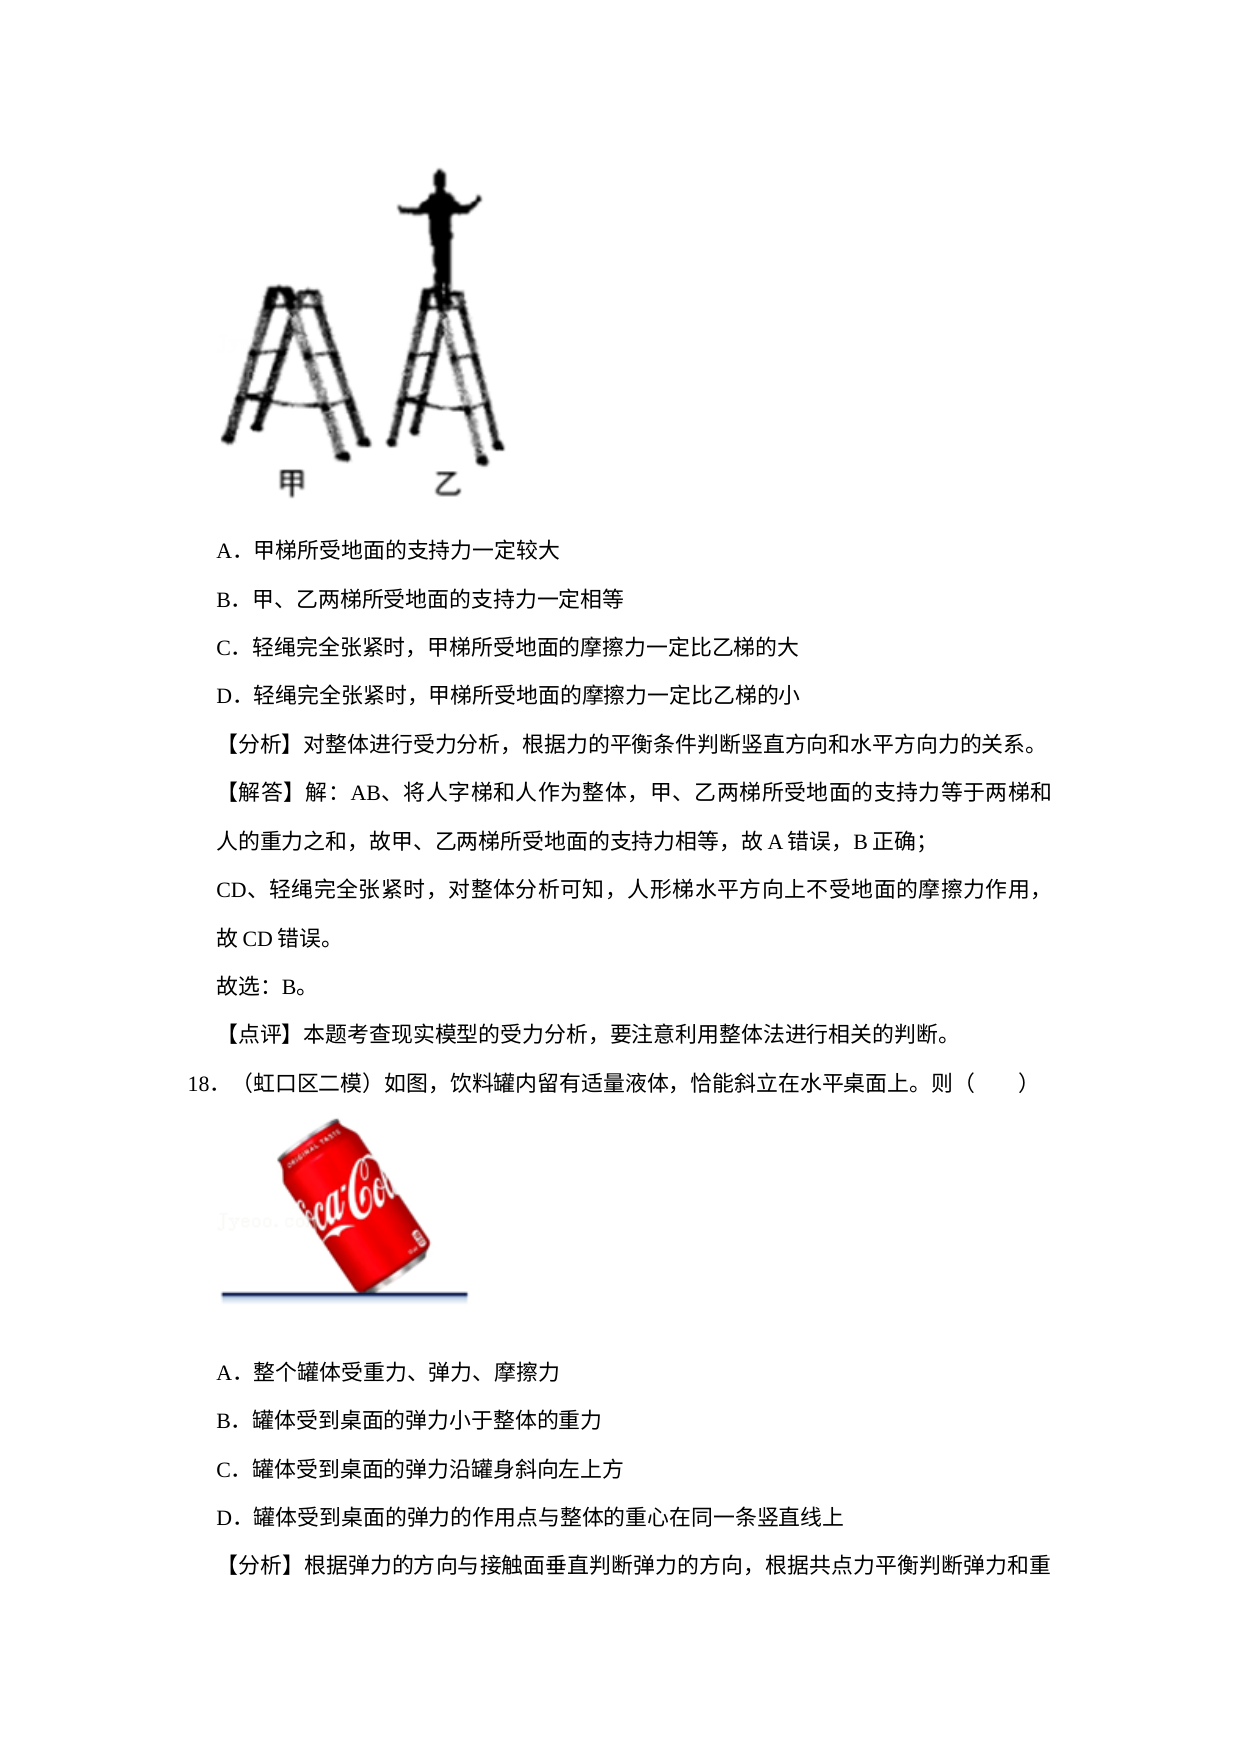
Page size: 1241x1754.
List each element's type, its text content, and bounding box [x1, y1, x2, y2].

text B．甲、乙两梯所受地面的支持力一定相等 [187, 581, 1053, 614]
text 【点评】本题考查现实模型的受力分析，要注意利用整体法进行相关的判断。 [216, 1017, 1053, 1049]
text C．罐体受到桌面的弹力沿罐身斜向左上方 [187, 1451, 1053, 1484]
text D．罐体受到桌面的弹力的作用点与整体的重心在同一条竖直线上 [187, 1499, 1053, 1532]
text D．轻绳完全张紧时，甲梯所受地面的摩擦力一定比乙梯的小 [187, 678, 1053, 710]
text CD、轻绳完全张紧时，对整体分析可知，人形梯水平方向上不受地面的摩擦力作用，故CD错误。 [216, 872, 1053, 953]
text B．罐体受到桌面的弹力小于整体的重力 [187, 1403, 1053, 1435]
text C．轻绳完全张紧时，甲梯所受地面的摩擦力一定比乙梯的大 [187, 629, 1053, 662]
text 故选：B。 [216, 969, 1053, 1001]
text 【分析】对整体进行受力分析，根据力的平衡条件判断竖直方向和水平方向力的关系。 [216, 726, 1053, 759]
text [216, 1548, 1053, 1580]
picture [216, 162, 510, 503]
text 【解答】解：AB、将人字梯和人作为整体，甲、乙两梯所受地面的支持力等于两梯和人的重力之和，故甲、乙两梯所受地面的支持力相等，故A错误，B正确； [216, 774, 1053, 856]
picture [216, 1113, 474, 1309]
text A．甲梯所受地面的支持力一定较大 [187, 533, 1053, 565]
text 18．（虹口区二模）如图，饮料罐内留有适量液体，恰能斜立在水平桌面上。则（ ） [187, 1065, 1053, 1098]
text A．整个罐体受重力、弹力、摩擦力 [187, 1354, 1053, 1387]
